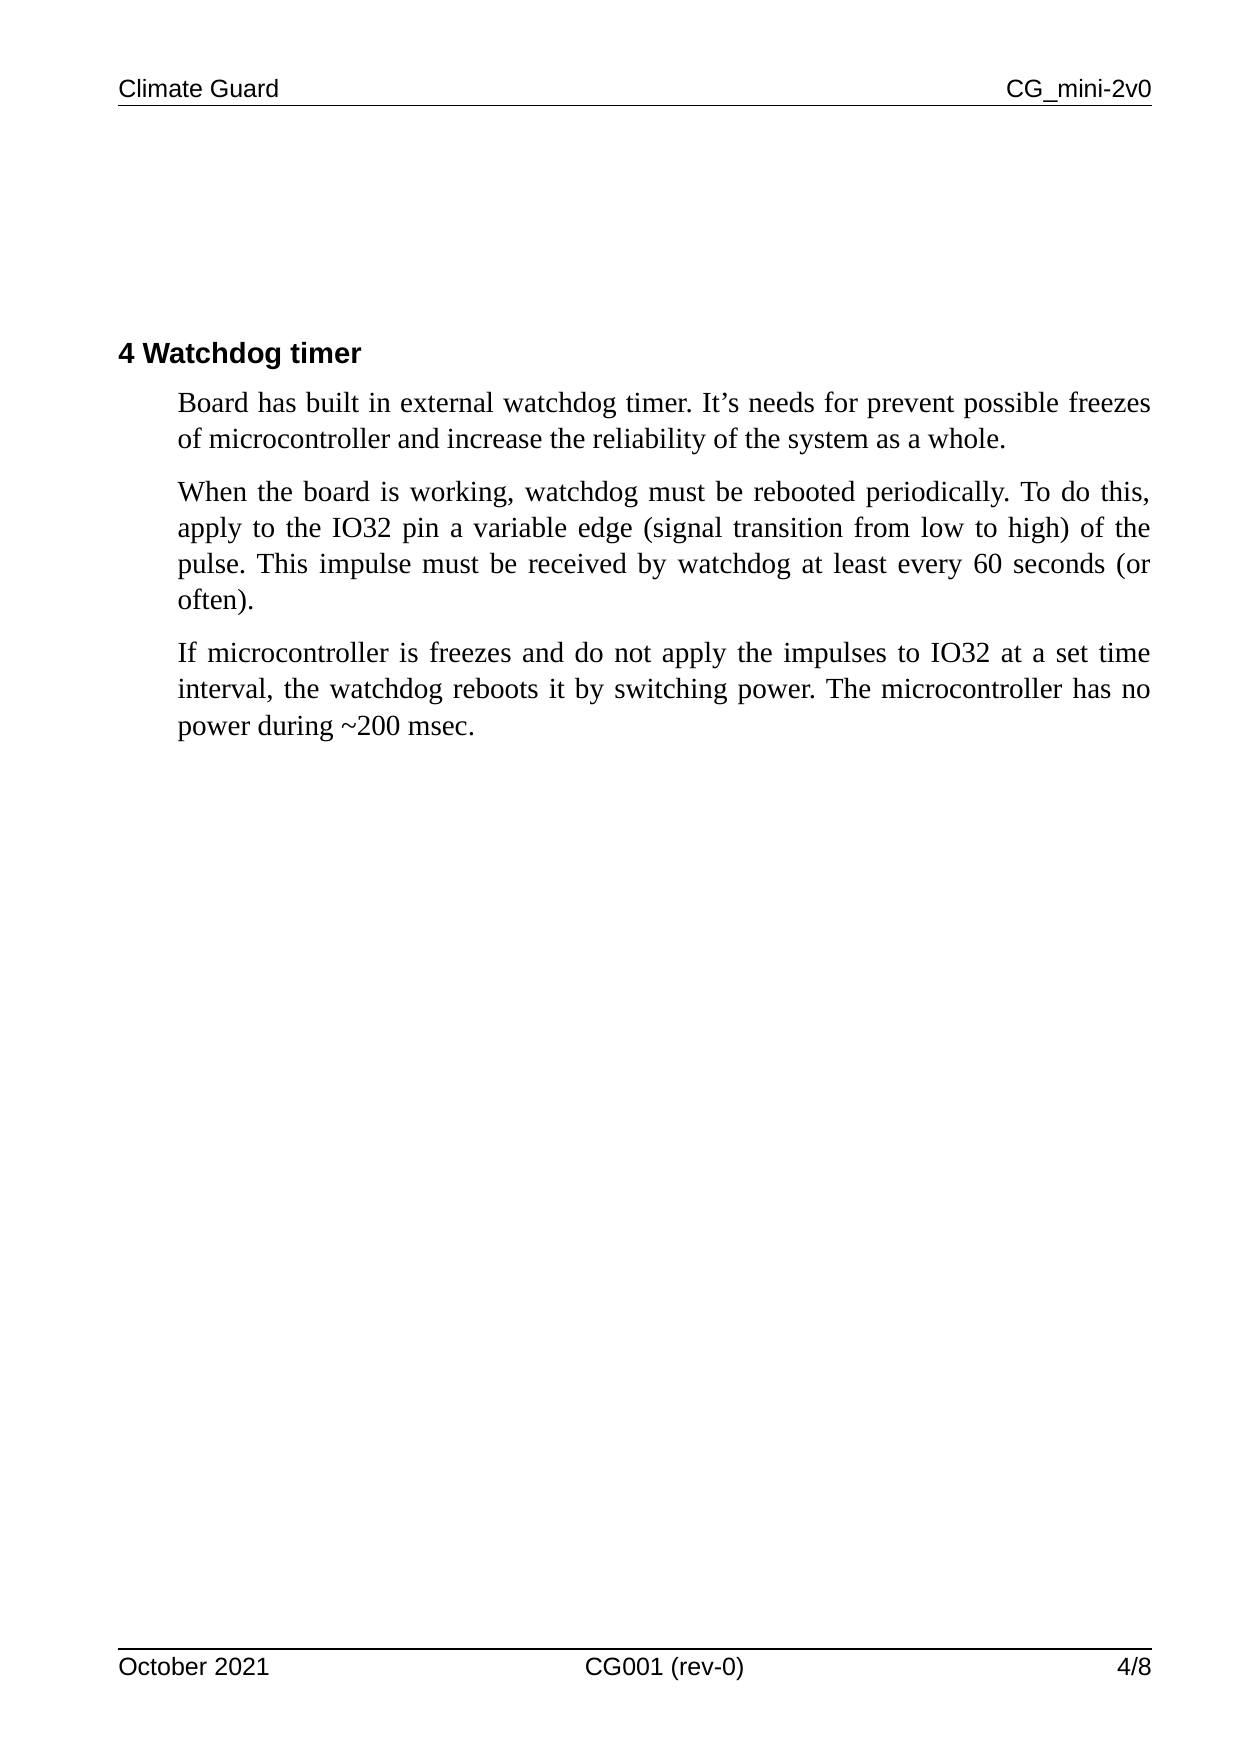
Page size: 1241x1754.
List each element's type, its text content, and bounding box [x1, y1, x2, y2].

subtitle 4 Watchdog timer [118, 336, 1152, 370]
text If microcontroller is freezes and do not apply the impulses to IO32 at a set time interval, the watchdog reboots it by switching power. The microcontroller has no power during ~200 msec. [177, 635, 1152, 741]
text Board has built in external watchdog timer. It’s needs for prevent possible freezes of microcontroller and increase the reliability of the system as a whole. [177, 385, 1152, 455]
text When the board is working, watchdog must be rebooted periodically. To do this, apply to the IO32 pin a variable edge (signal transition from low to high) of the pulse. This impulse must be received by watchdog at least every 60 seconds (or often). [177, 474, 1152, 616]
